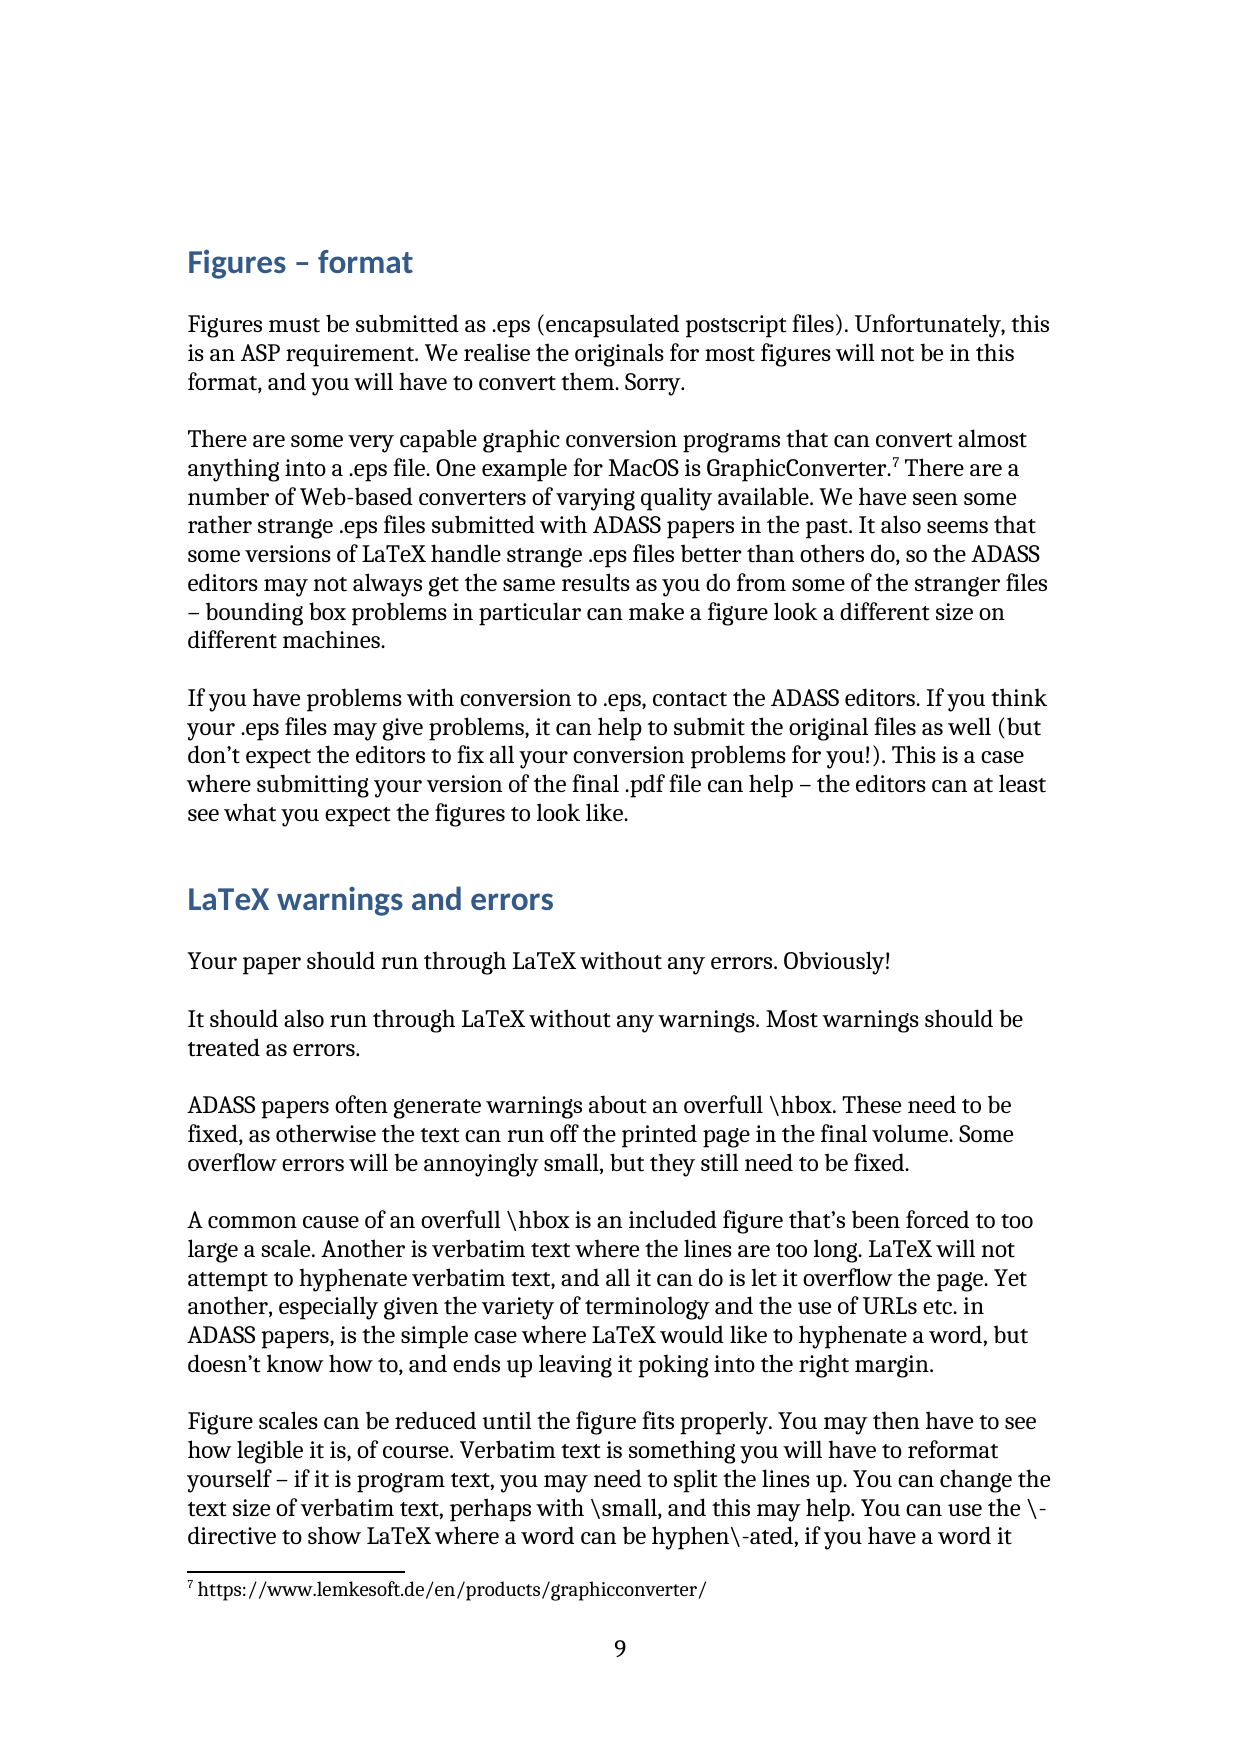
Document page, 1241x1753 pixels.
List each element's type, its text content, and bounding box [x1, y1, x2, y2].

text A common cause of an overfull \hbox is an included figure that’s been forced to too large a scale. Another is verbatim text where the lines are too long. LaTeX will not attempt to hyphenate verbatim text, and all it can do is let it overflow the page. Yet another, especially given the variety of terminology and the use of URLs etc. in ADASS papers, is the simple case where LaTeX would like to hyphenate a word, but doesn’t know how to, and ends up leaving it poking into the right margin. [187, 1206, 1053, 1378]
text Figures must be submitted as .eps (encapsulated postscript files). Unfortunately, this is an ASP requirement. We realise the originals for most figures will not be in this format, and you will have to convert them. Sorry. [187, 310, 1053, 396]
text ADASS papers often generate warnings about an overfull \hbox. These need to be fixed, as otherwise the text can run off the printed page in the final volume. Some overflow errors will be annoyingly small, but they still need to be fixed. [187, 1091, 1053, 1177]
subtitle Figures – format [187, 241, 1053, 281]
text If you have problems with conversion to .eps, contact the ADASS editors. If you think your .eps files may give problems, it can help to submit the original files as well (but don’t expect the editors to fix all your conversion problems for you!). This is a case where submitting your version of the final .pdf file can help – the editors can at least see what you expect the figures to look like. [187, 684, 1053, 828]
text It should also run through LaTeX without any warnings. Most warnings should be treated as errors. [187, 1005, 1053, 1062]
subtitle LaTeX warnings and errors [187, 878, 1053, 918]
text There are some very capable graphic conversion programs that can convert almost anything into a .eps file. One example for MacOS is GraphicConverter. There are a number of Web-based converters of varying quality available. We have seen some rather strange .eps files submitted with ADASS papers in the past. It also seems that some versions of LaTeX handle strange .eps files better than others do, so the ADASS editors may not always get the same results as you do from some of the stranger files – bounding box problems in particular can make a figure look a different size on different machines. [187, 425, 1053, 655]
text Your paper should run through LaTeX without any errors. Obviously! [187, 947, 1053, 976]
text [187, 1407, 1053, 1551]
